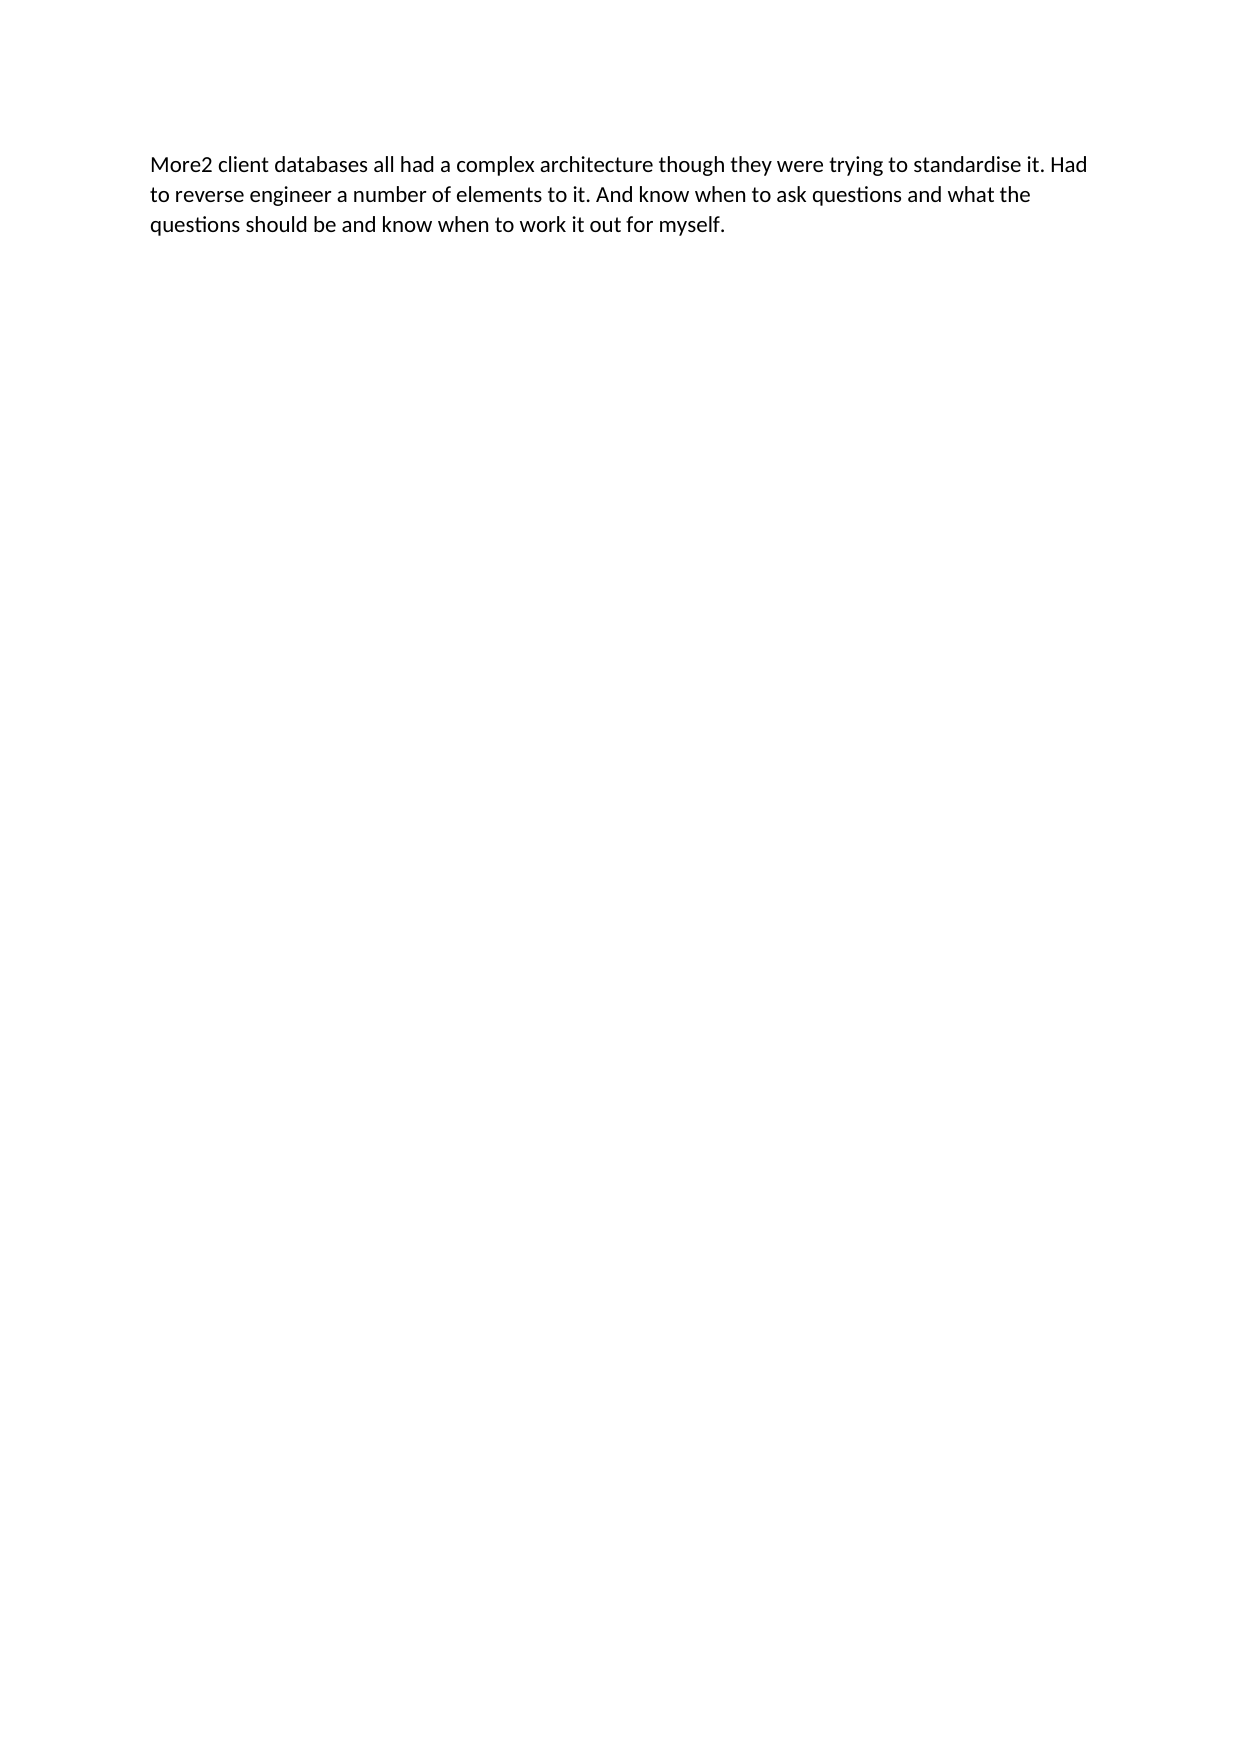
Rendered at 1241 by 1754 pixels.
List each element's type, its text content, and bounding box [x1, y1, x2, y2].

text More2 client databases all had a complex architecture though they were trying to standardise it. Had to reverse engineer a number of elements to it. And know when to ask questions and what the questions should be and know when to work it out for myself. [150, 150, 1090, 238]
